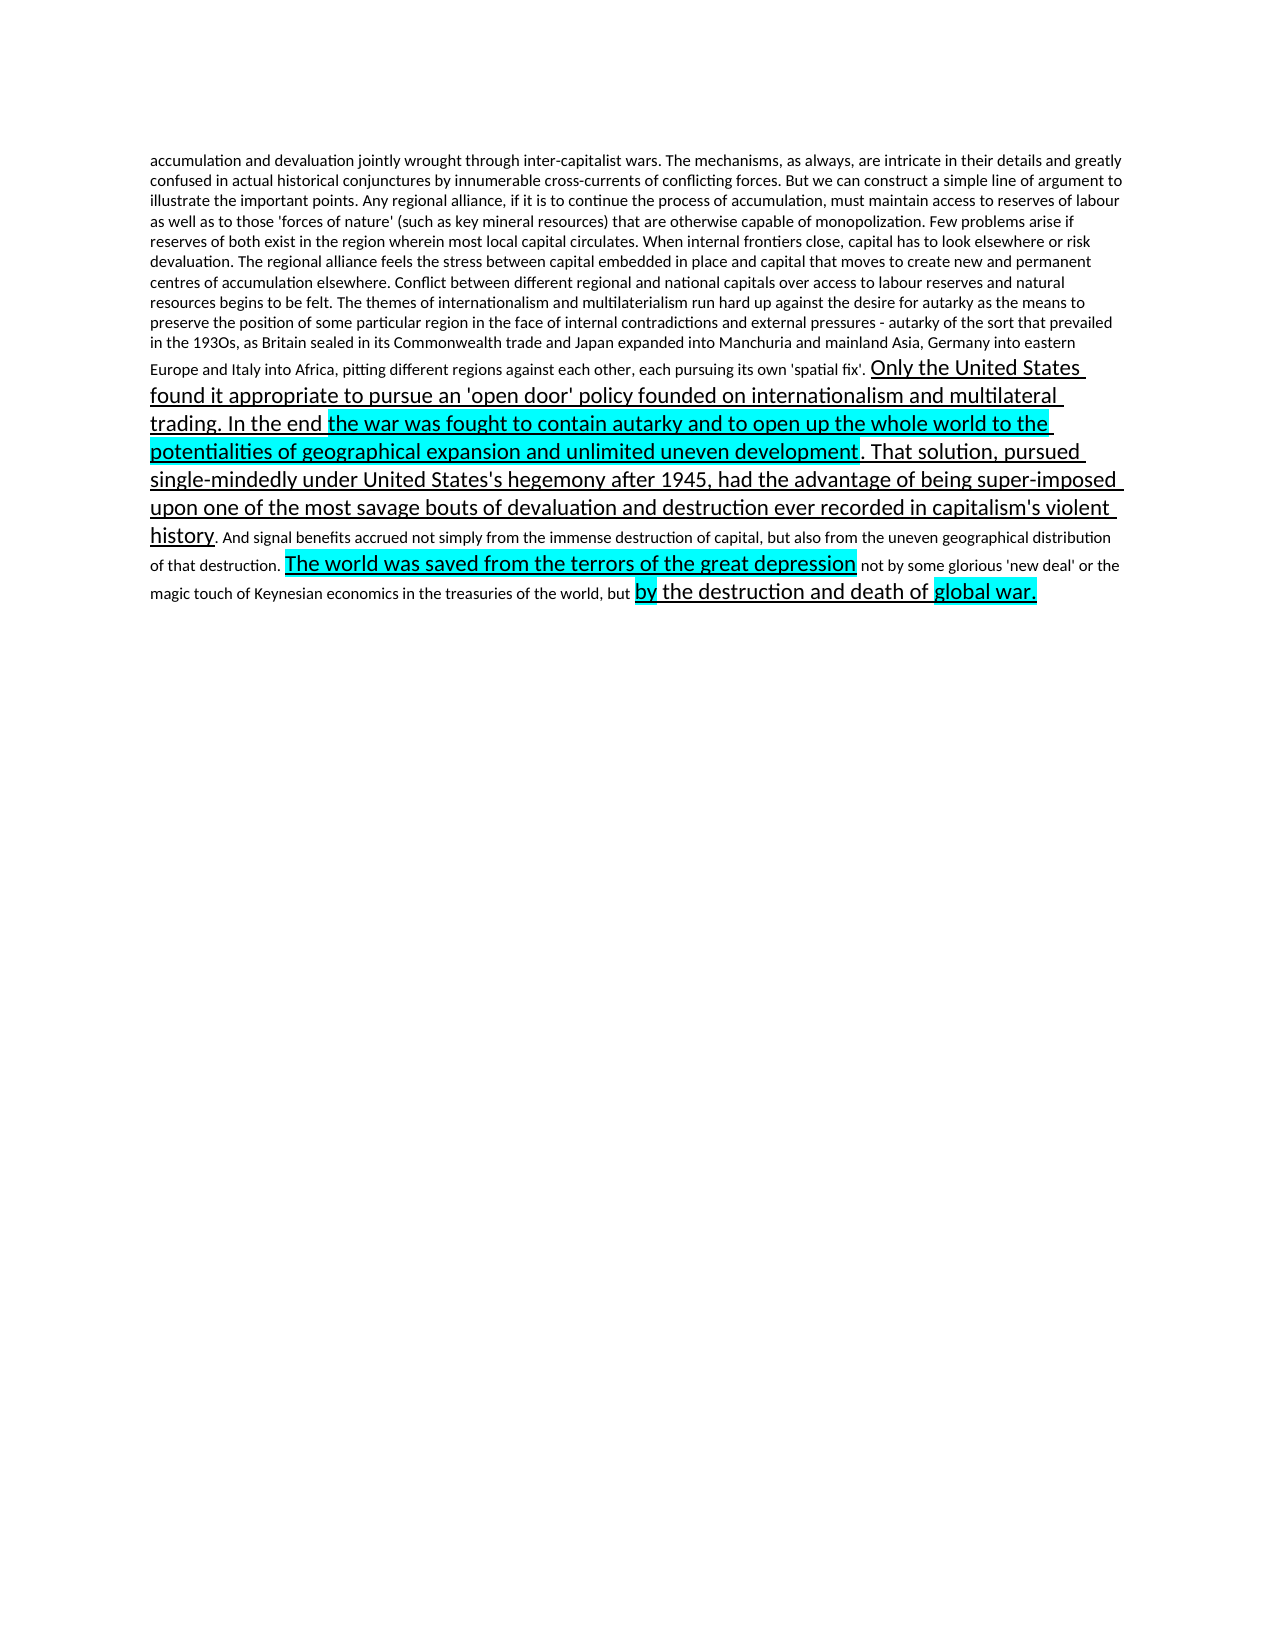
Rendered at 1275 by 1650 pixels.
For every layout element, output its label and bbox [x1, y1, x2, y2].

text [150, 150, 1125, 605]
